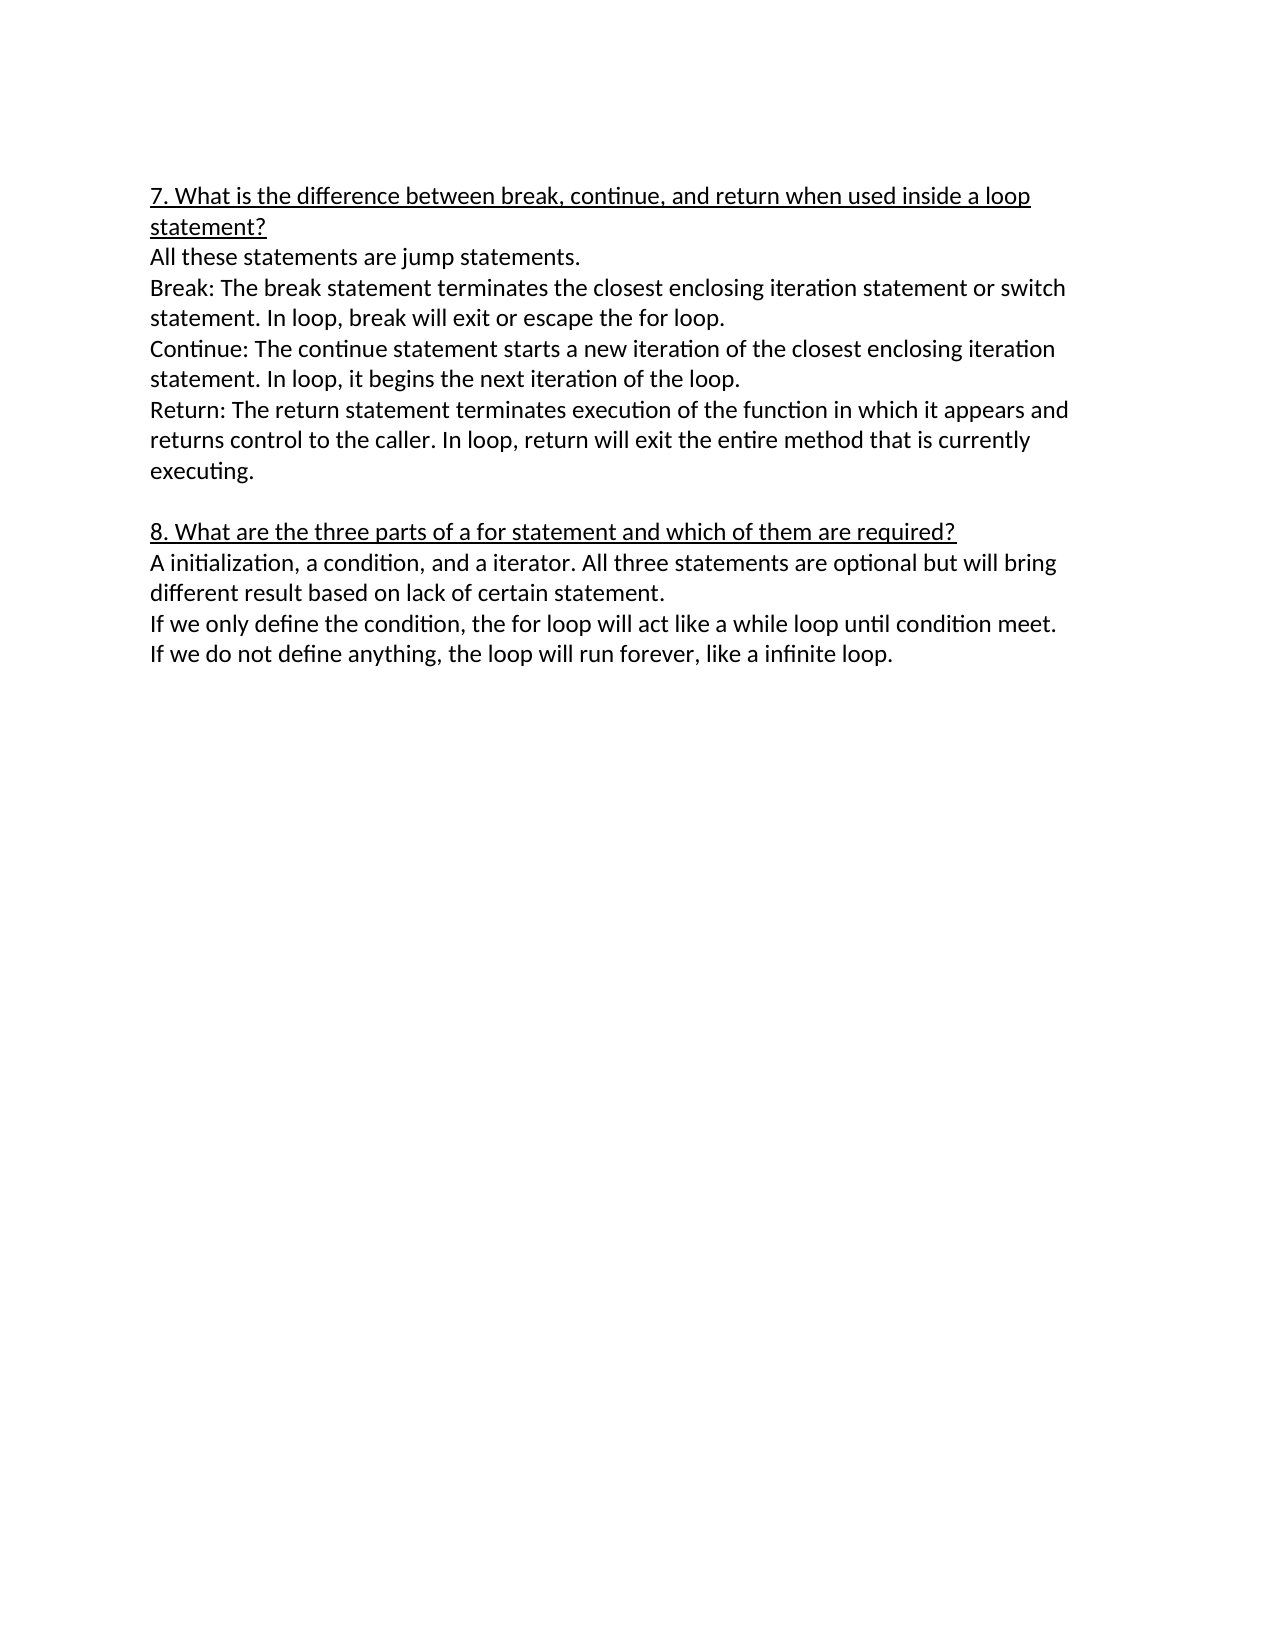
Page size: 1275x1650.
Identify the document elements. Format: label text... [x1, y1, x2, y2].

text 7. What is the difference between break, continue, and return when used inside a loop [150, 181, 1125, 211]
text A initialization, a condition, and a iterator. All three statements are optional but will bring different result based on lack of certain statement. [150, 547, 1125, 608]
text 8. What are the three parts of a for statement and which of them are required? [150, 516, 1125, 547]
text Break: The break statement terminates the closest enclosing iteration statement or switch statement. In loop, break will exit or escape the for loop. [150, 272, 1125, 333]
text statement? [150, 211, 1125, 242]
text Continue: The continue statement starts a new iteration of the closest enclosing iteration statement. In loop, it begins the next iteration of the loop. [150, 333, 1125, 394]
text If we do not define anything, the loop will run forever, like a infinite loop. [150, 638, 1125, 669]
text Return: The return statement terminates execution of the function in which it appears and returns control to the caller. In loop, return will exit the entire method that is currently executing. [150, 394, 1125, 486]
text If we only define the condition, the for loop will act like a while loop until condition meet. [150, 608, 1125, 638]
text All these statements are jump statements. [150, 242, 1125, 272]
